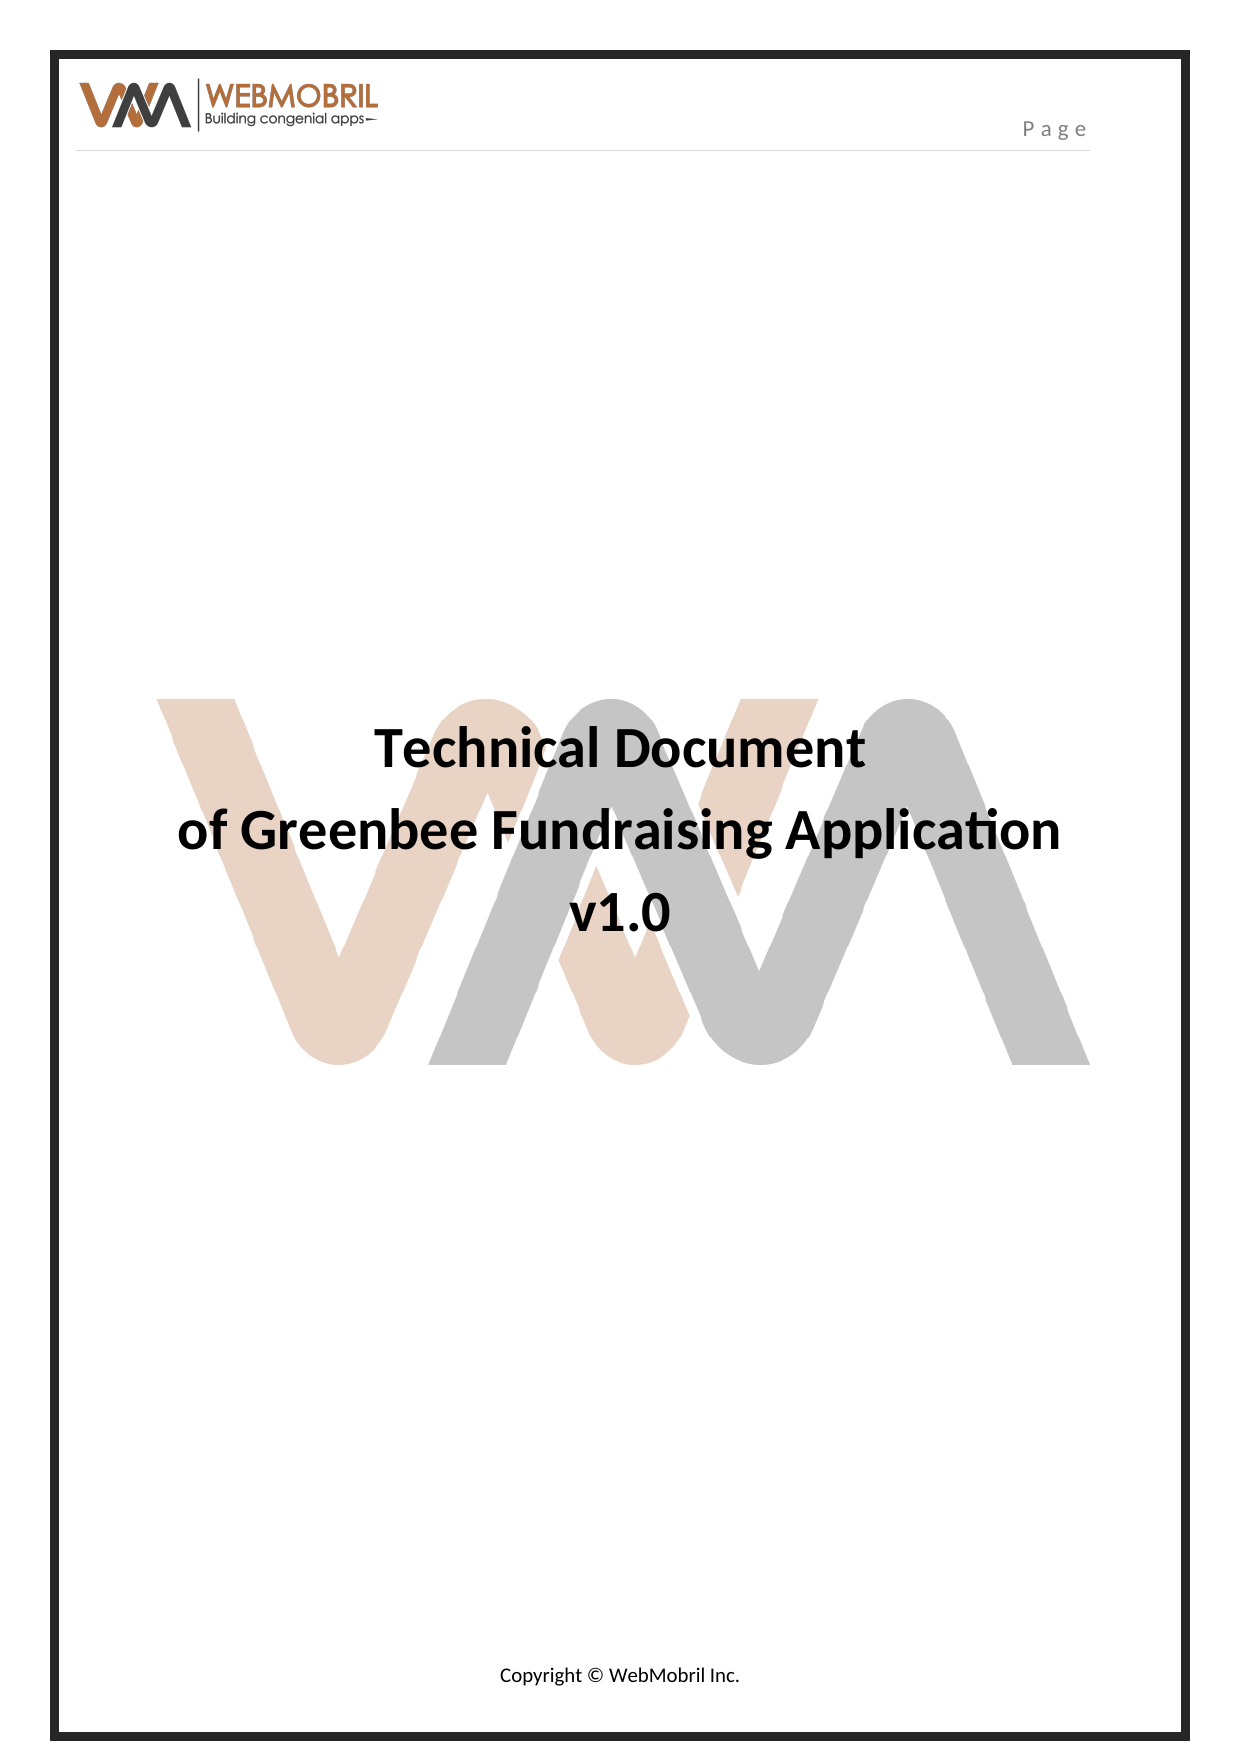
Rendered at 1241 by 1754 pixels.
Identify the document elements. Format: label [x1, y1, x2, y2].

picture [76, 75, 381, 136]
picture [132, 674, 1108, 1083]
